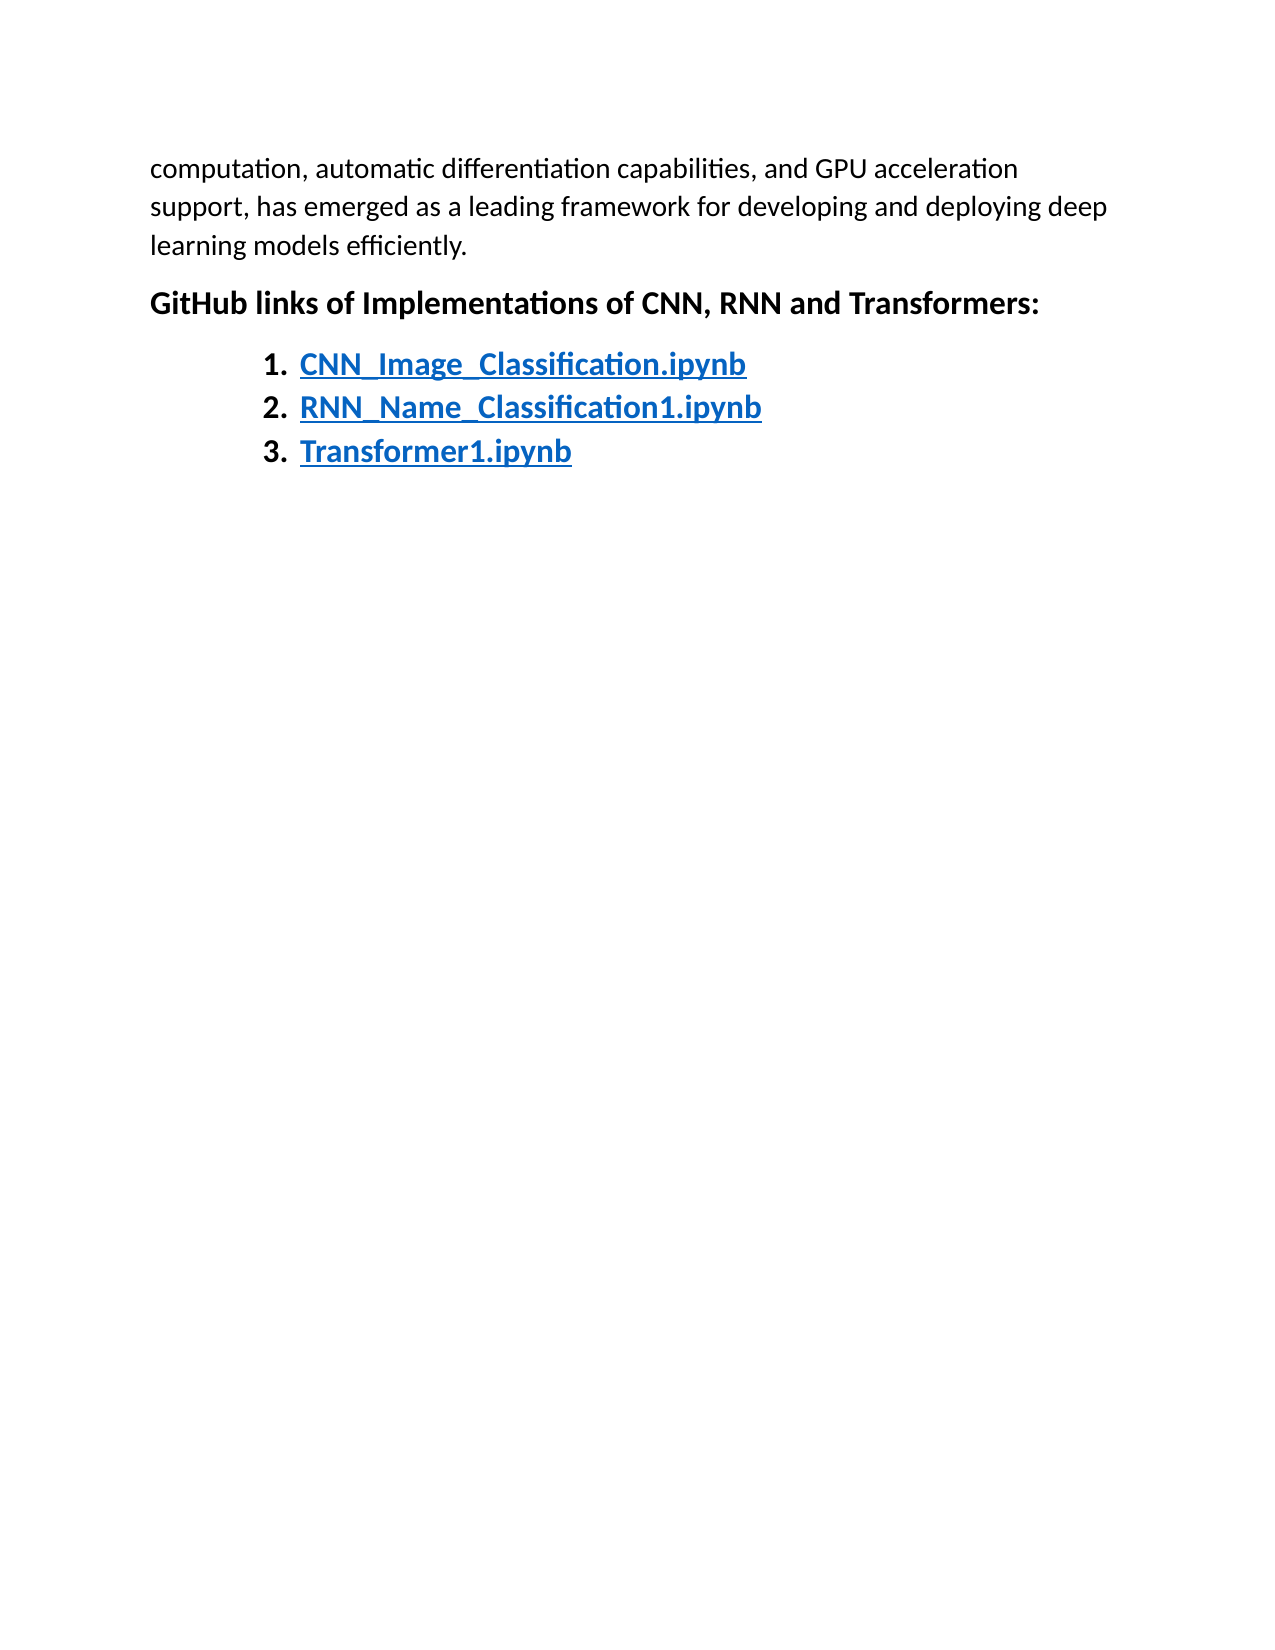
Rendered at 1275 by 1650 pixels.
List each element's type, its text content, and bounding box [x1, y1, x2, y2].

list RNN_Name_Classification1.ipynb [262, 387, 1125, 427]
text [150, 150, 1125, 262]
list Transformer1.ipynb [262, 431, 1125, 471]
text GitHub links of Implementations of CNN, RNN and Transformers: [150, 282, 1125, 323]
list CNN_Image_Classification.ipynb [262, 343, 1125, 383]
